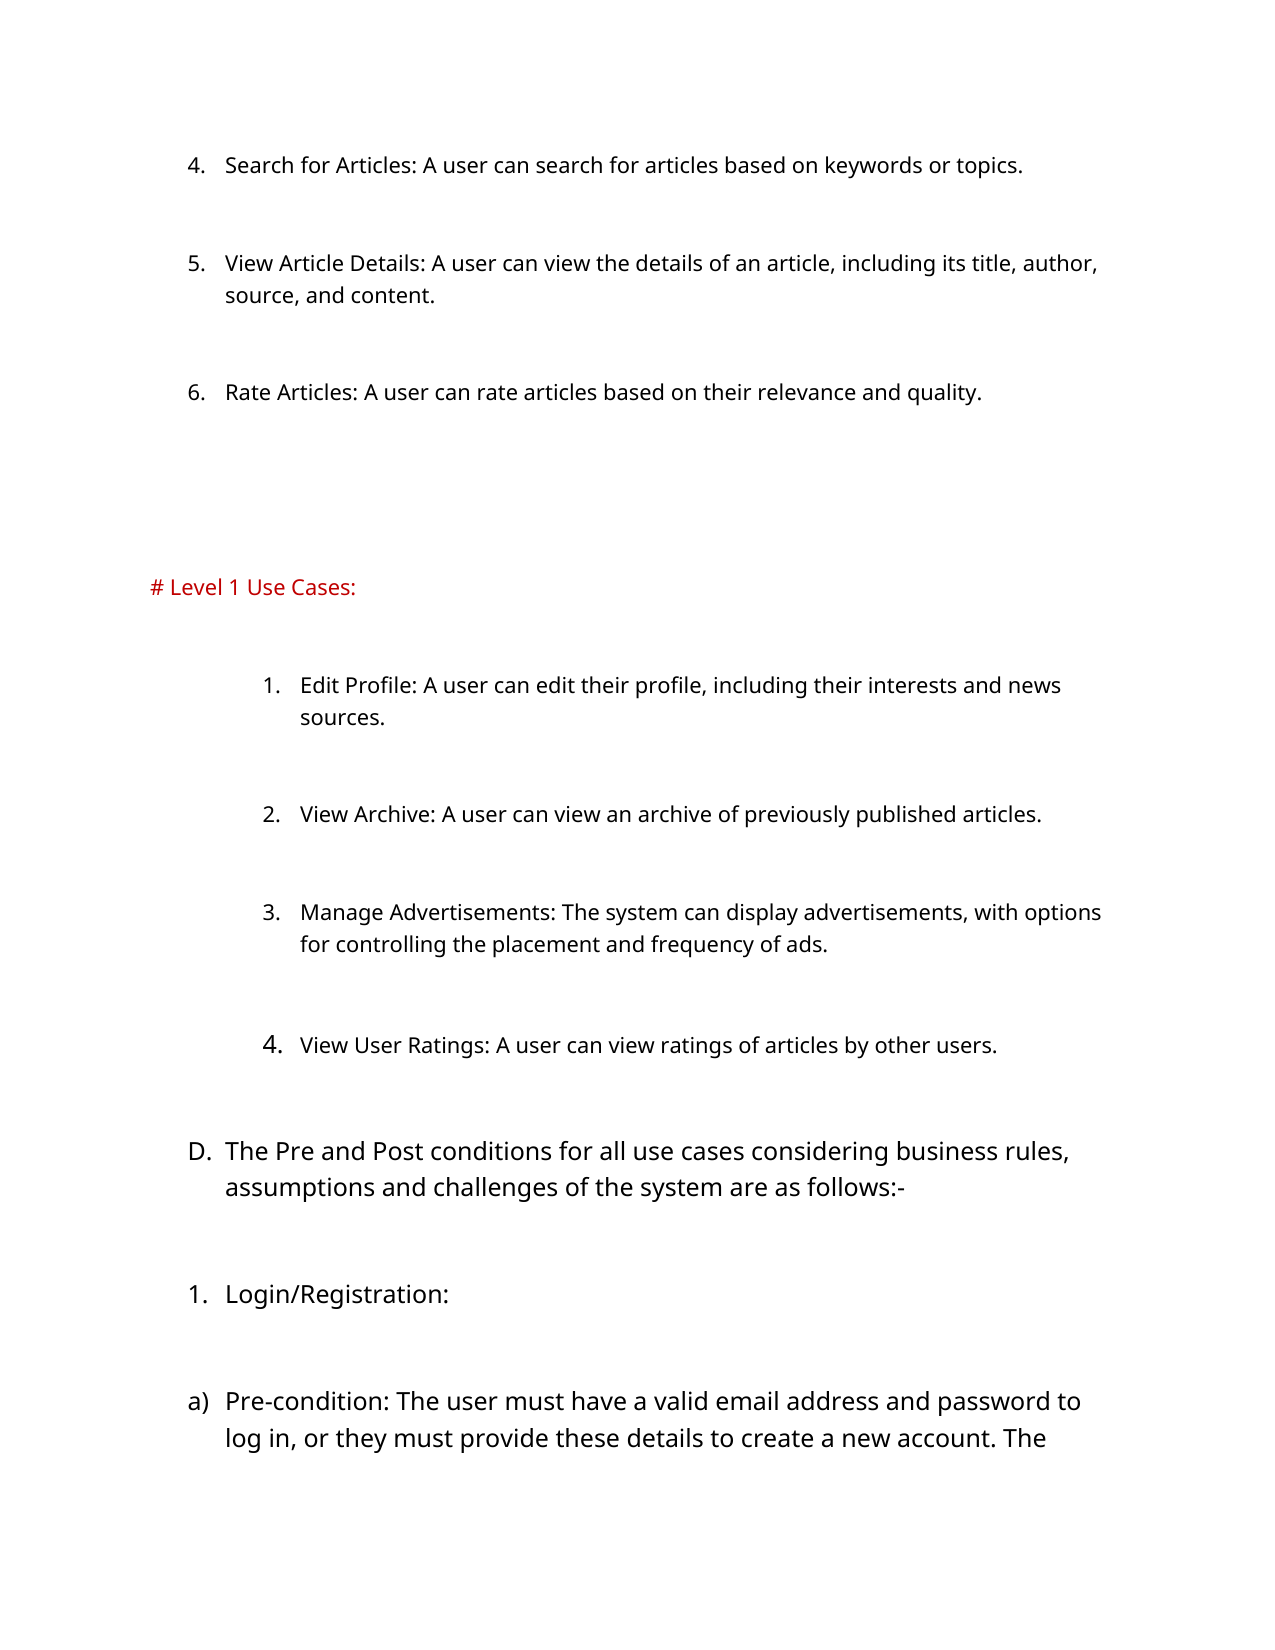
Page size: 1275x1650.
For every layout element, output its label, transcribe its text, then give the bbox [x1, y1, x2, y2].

text # Level 1 Use Cases: [150, 572, 1125, 602]
list The Pre and Post conditions for all use cases considering business rules, assumptions and challenges of the system are as follows:- [187, 1133, 1125, 1204]
list Login/Registration: [187, 1277, 1125, 1311]
list View Archive: A user can view an archive of previously published articles. [262, 799, 1125, 829]
list Edit Profile: A user can edit their profile, including their interests and news sources. [262, 669, 1125, 731]
list View User Ratings: A user can view ratings of articles by other users. [262, 1026, 1125, 1060]
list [187, 1384, 1125, 1454]
list Search for Articles: A user can search for articles based on keywords or topics. [187, 150, 1125, 180]
list Manage Advertisements: The system can display advertisements, with options for controlling the placement and frequency of ads. [262, 897, 1125, 958]
list View Article Details: A user can view the details of an article, including its title, author, source, and content. [187, 247, 1125, 309]
list Rate Articles: A user can rate articles based on their relevance and quality. [187, 377, 1125, 407]
